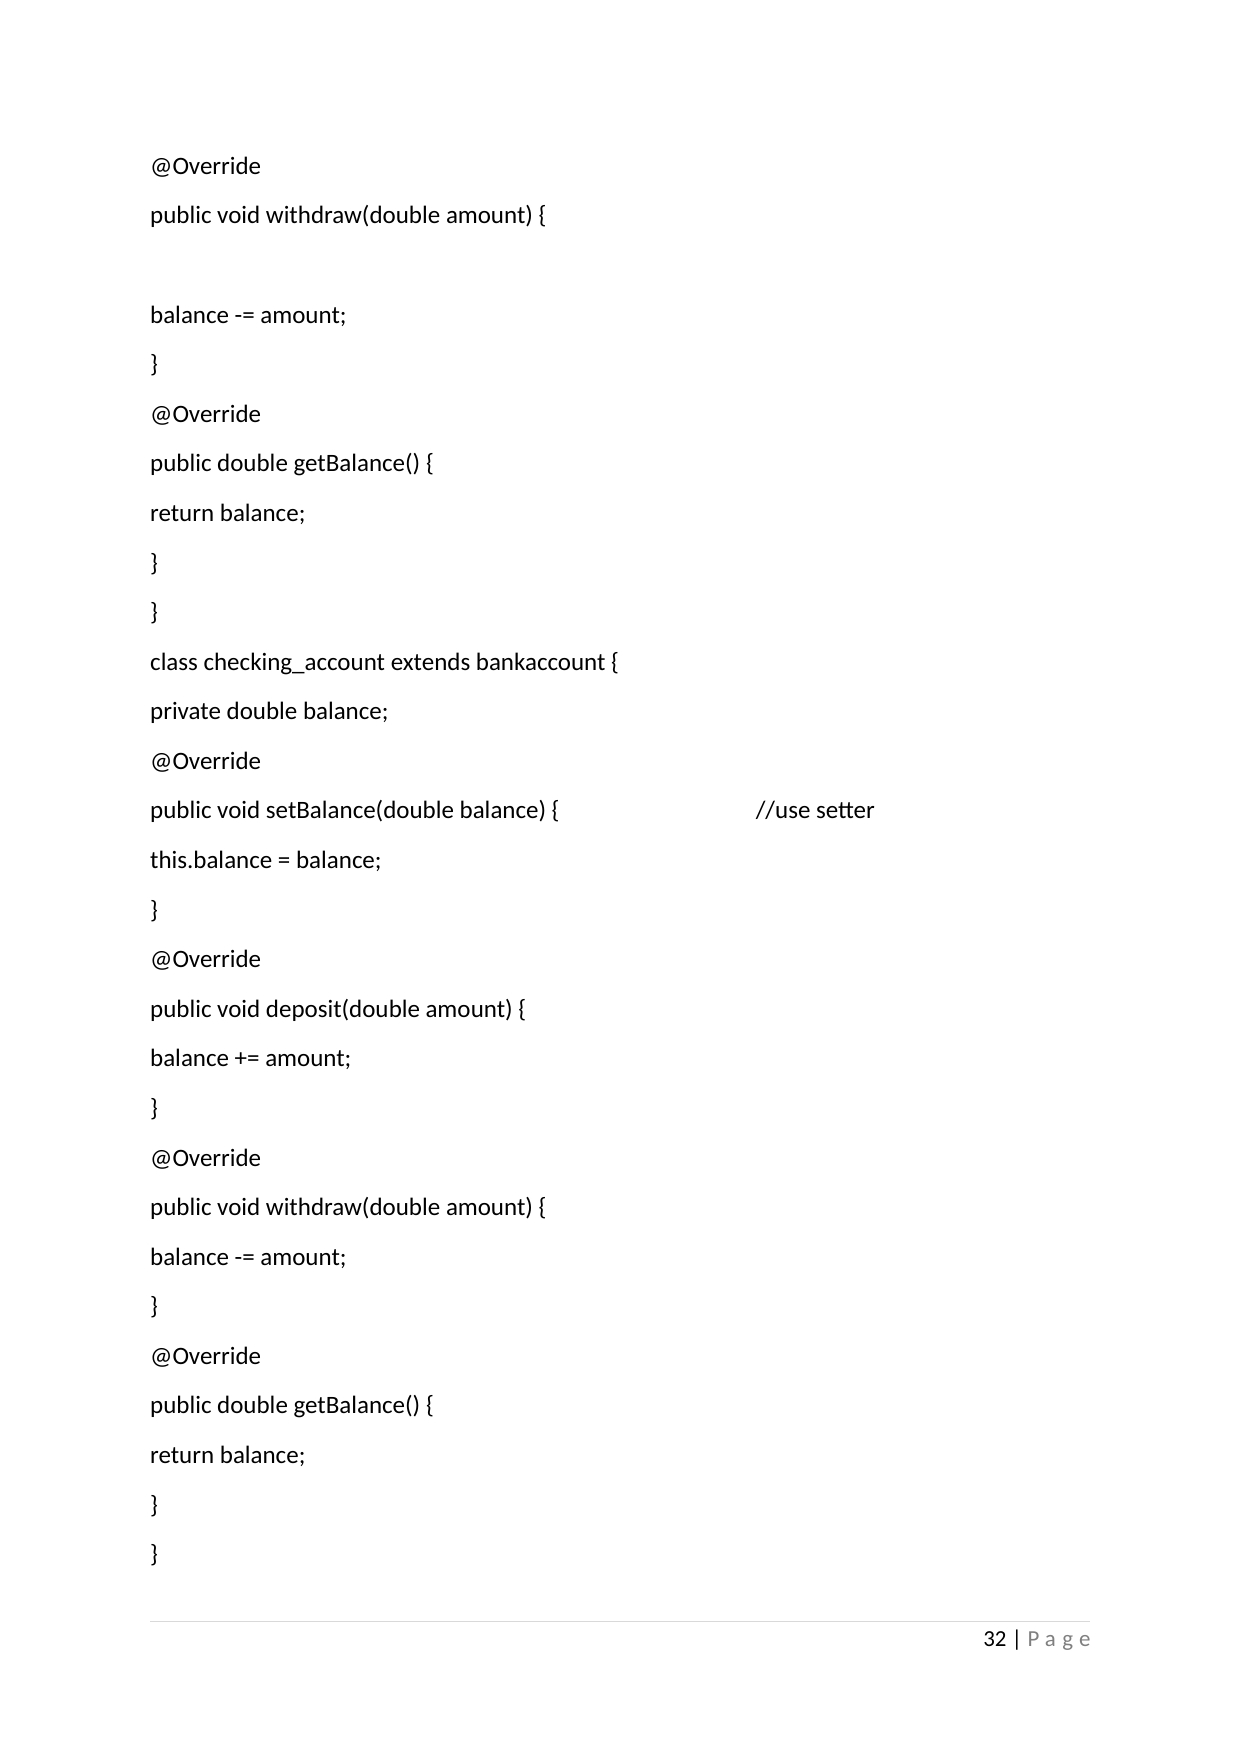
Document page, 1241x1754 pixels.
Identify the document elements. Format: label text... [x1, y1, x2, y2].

text private double balance; [150, 695, 1090, 726]
text public double getBalance() { [150, 1389, 1090, 1420]
text balance -= amount; [150, 1241, 1090, 1271]
text class checking_account extends bankaccount { [150, 646, 1090, 676]
text public void withdraw(double amount) { [150, 199, 1090, 230]
text } [150, 1290, 1090, 1321]
text return balance; [150, 497, 1090, 528]
text @Override [150, 1340, 1090, 1371]
text @Override [150, 943, 1090, 974]
text } [150, 1092, 1090, 1123]
text @Override [150, 1142, 1090, 1172]
text } [150, 348, 1090, 379]
text balance += amount; [150, 1042, 1090, 1073]
text public void deposit(double amount) { [150, 993, 1090, 1023]
text } [150, 894, 1090, 924]
text this.balance = balance; [150, 844, 1090, 875]
text return balance; [150, 1439, 1090, 1470]
text @Override [150, 150, 1090, 181]
text public void setBalance(double balance) { //use setter [150, 794, 1090, 825]
text } [150, 596, 1090, 627]
text @Override [150, 745, 1090, 776]
text @Override [150, 398, 1090, 428]
text } [150, 1489, 1090, 1519]
text public void withdraw(double amount) { [150, 1191, 1090, 1222]
text balance -= amount; [150, 299, 1090, 329]
text } [150, 1538, 1090, 1569]
text public double getBalance() { [150, 447, 1090, 478]
text } [150, 547, 1090, 577]
